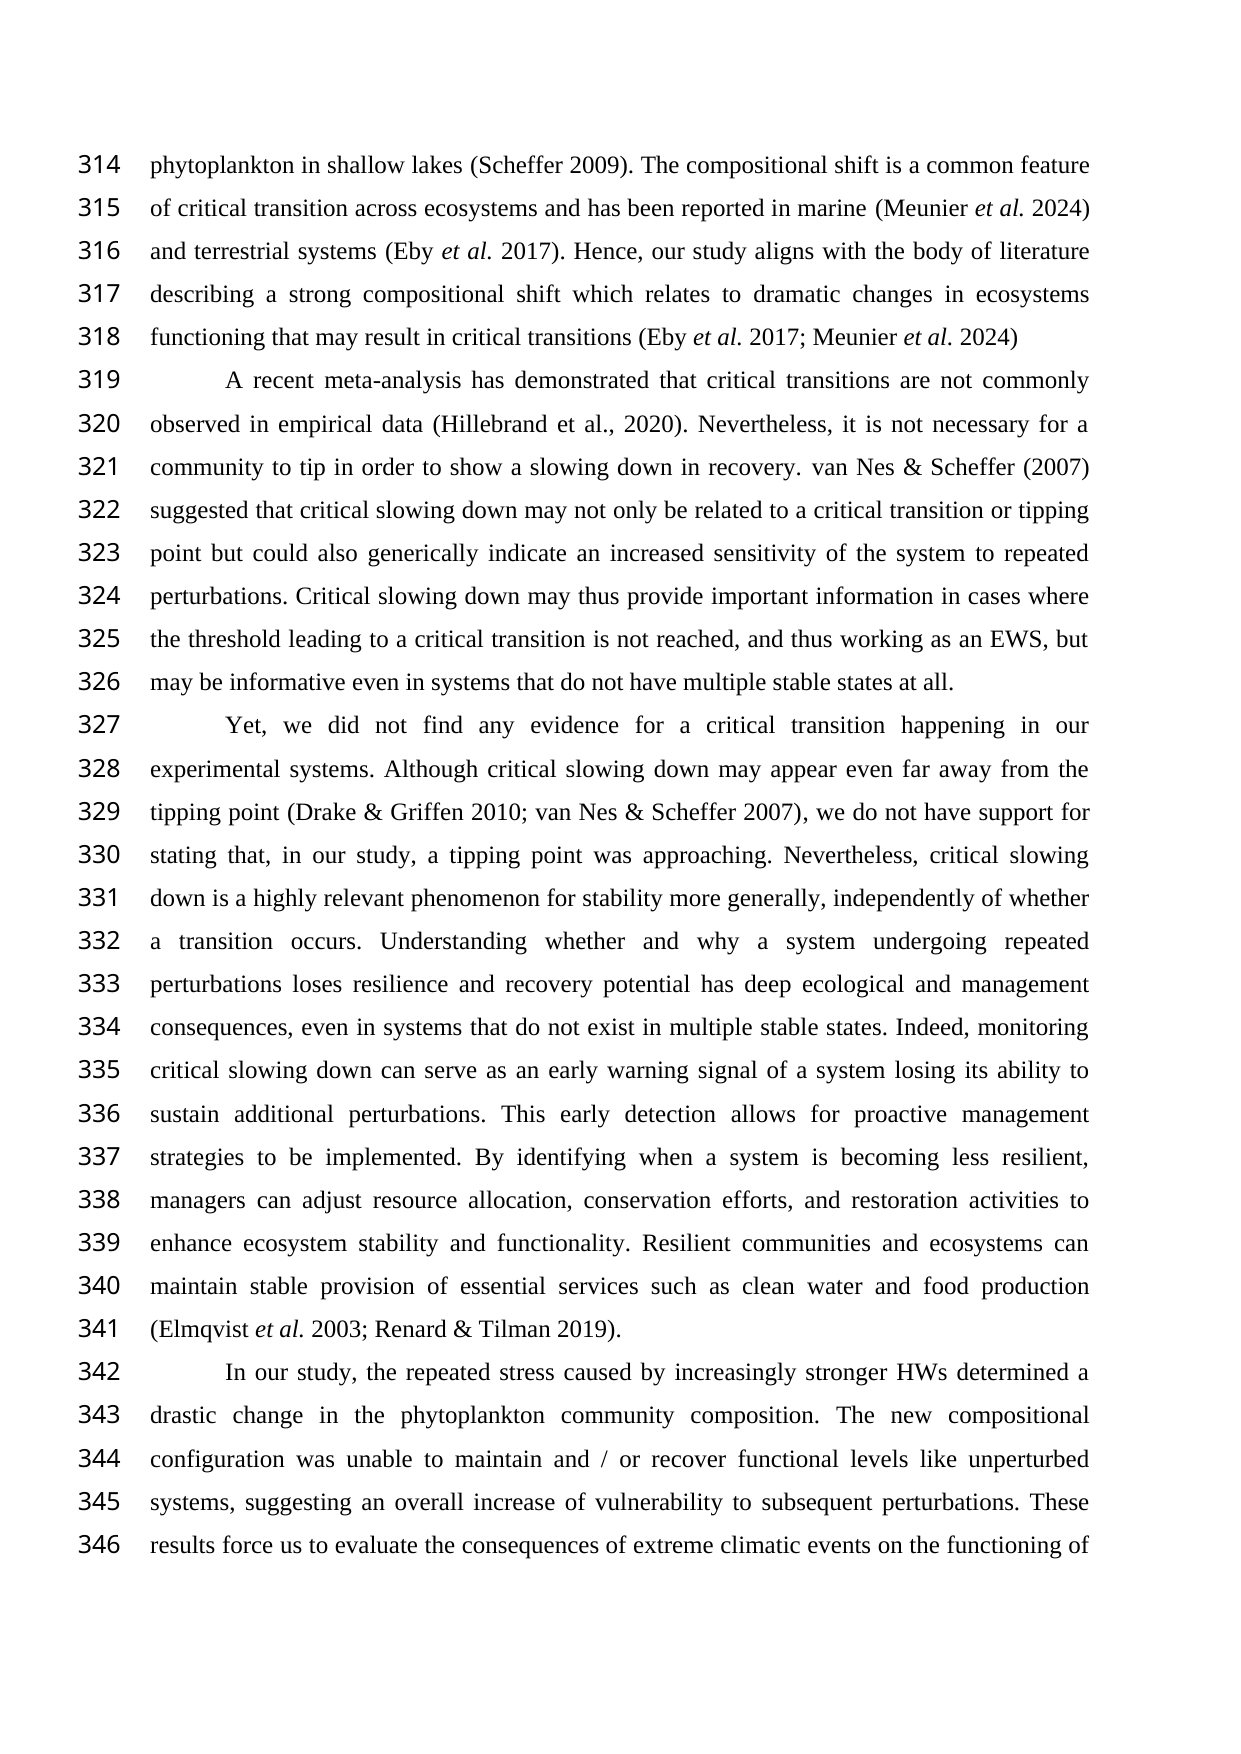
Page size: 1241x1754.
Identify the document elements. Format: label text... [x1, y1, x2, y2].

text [150, 1357, 1090, 1559]
text Yet, we did not find any evidence for a critical transition happening in our experimental systems. Although critical slowing down may appear even far away from the tipping point (Drake & Griffen 2010; van Nes & Scheffer 2007), we do not have support for stating that, in our study, a tipping point was approaching. Nevertheless, critical slowing down is a highly relevant phenomenon for stability more generally, independently of whether a transition occurs. Understanding whether and why a system undergoing repeated perturbations loses resilience and recovery potential has deep ecological and management consequences, even in systems that do not exist in multiple stable states. Indeed, monitoring critical slowing down can serve as an early warning signal of a system losing its ability to sustain additional perturbations. This early detection allows for proactive management strategies to be implemented. By identifying when a system is becoming less resilient, managers can adjust resource allocation, conservation efforts, and restoration activities to enhance ecosystem stability and functionality. Resilient communities and ecosystems can maintain stable provision of essential services such as clean water and food production (Elmqvist et al. 2003; Renard & Tilman 2019). [150, 711, 1090, 1343]
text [150, 150, 1090, 351]
text A recent meta-analysis has demonstrated that critical transitions are not commonly observed in empirical data (Hillebrand et al., 2020). Nevertheless, it is not necessary for a community to tip in order to show a slowing down in recovery. van Nes & Scheffer (2007) suggested that critical slowing down may not only be related to a critical transition or tipping point but could also generically indicate an increased sensitivity of the system to repeated perturbations. Critical slowing down may thus provide important information in cases where the threshold leading to a critical transition is not reached, and thus working as an EWS, but may be informative even in systems that do not have multiple stable states at all. [150, 366, 1090, 696]
